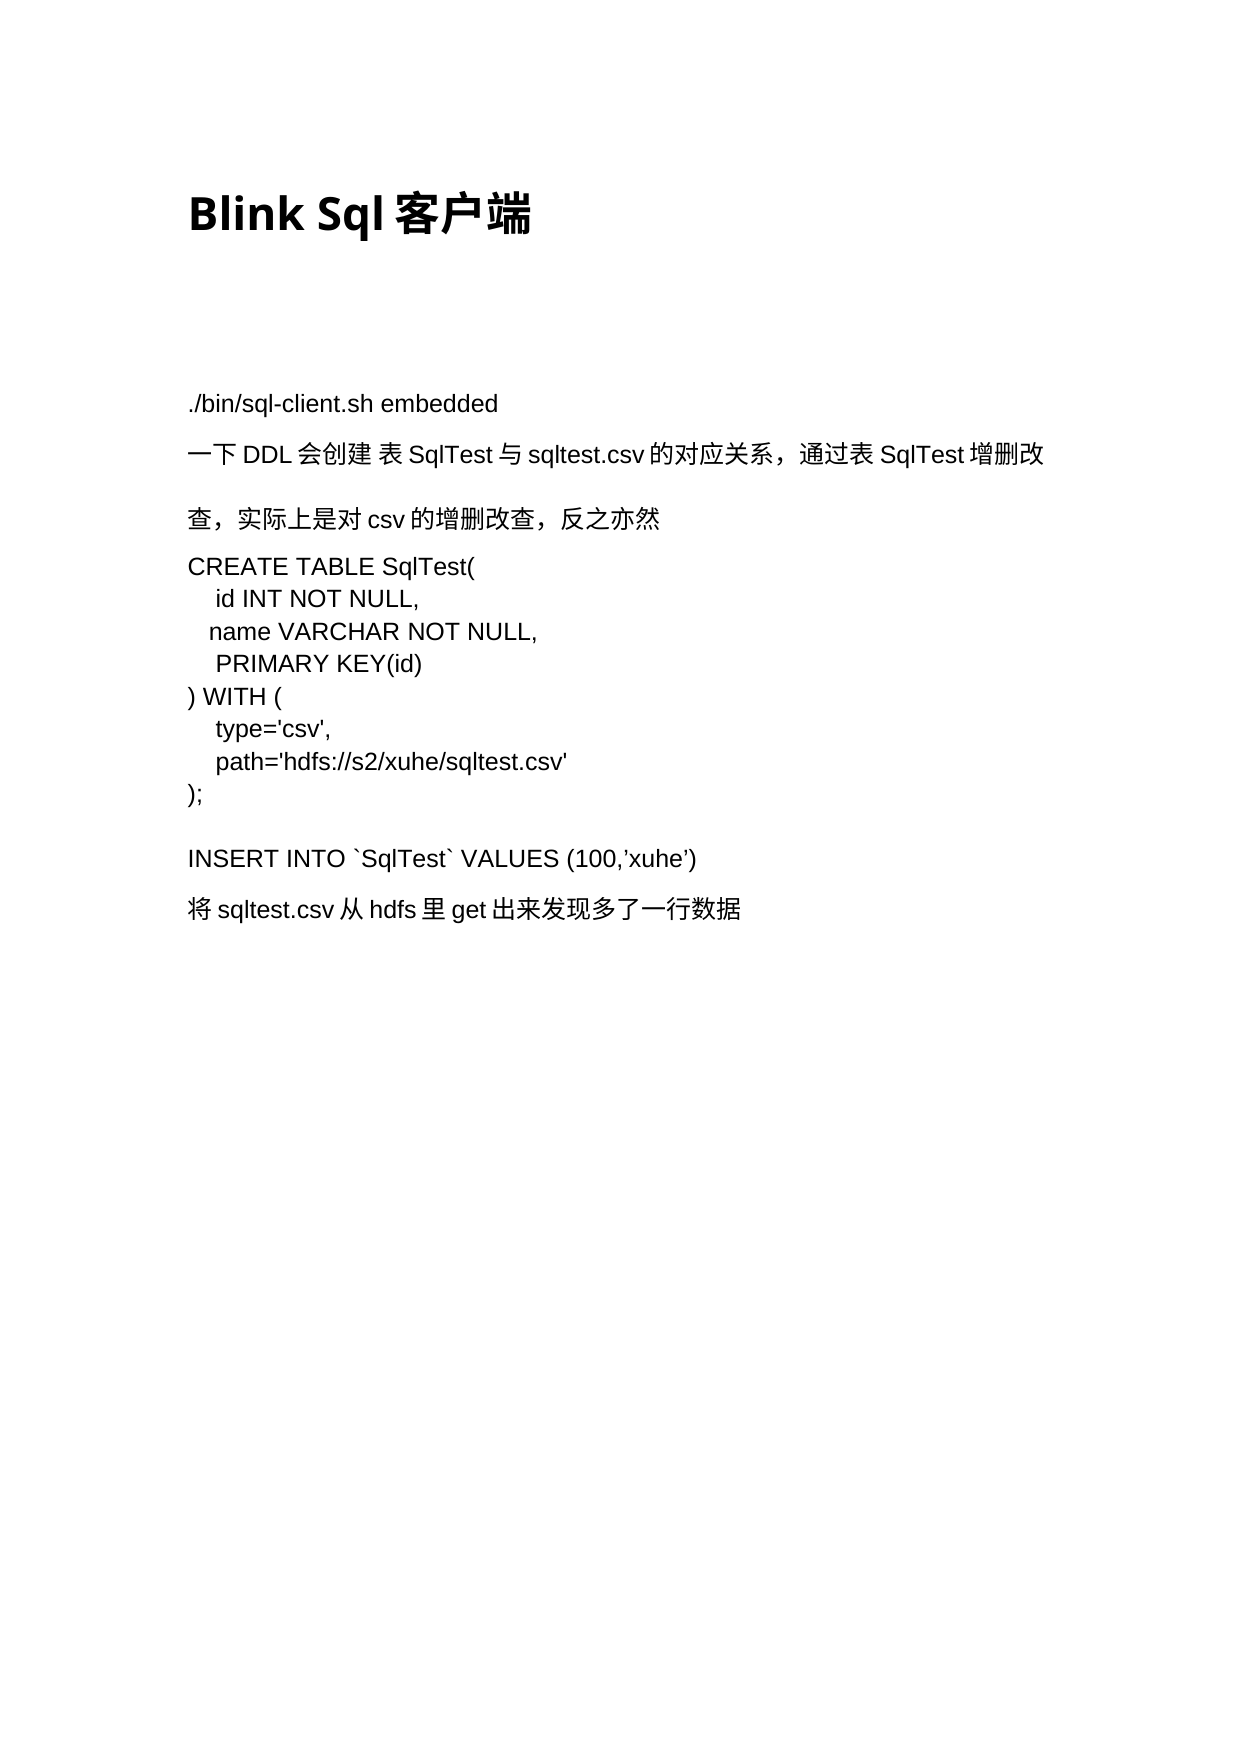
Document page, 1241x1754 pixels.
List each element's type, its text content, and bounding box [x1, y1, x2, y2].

text id INT NOT NULL, [187, 583, 1053, 615]
text ./bin/sql-client.sh embedded [187, 388, 1053, 420]
text name VARCHAR NOT NULL, [187, 615, 1053, 648]
text type='csv', [187, 713, 1053, 745]
text ) WITH ( [187, 680, 1053, 713]
text path='hdfs://s2/xuhe/sqltest.csv' [187, 745, 1053, 778]
text 将sqltest.csv从hdfs里get出来发现多了一行数据 [187, 875, 1053, 940]
text INSERT INTO `SqlTest` VALUES (100,’xuhe’) [187, 843, 1053, 875]
subtitle Blink Sql客户端 [187, 162, 1053, 259]
text PRIMARY KEY(id) [187, 648, 1053, 680]
text ); [187, 778, 1053, 810]
text CREATE TABLE SqlTest( [187, 550, 1053, 583]
text 一下DDL会创建 表SqlTest与sqltest.csv的对应关系，通过表SqlTest增删改查，实际上是对csv的增删改查，反之亦然 [187, 420, 1053, 550]
